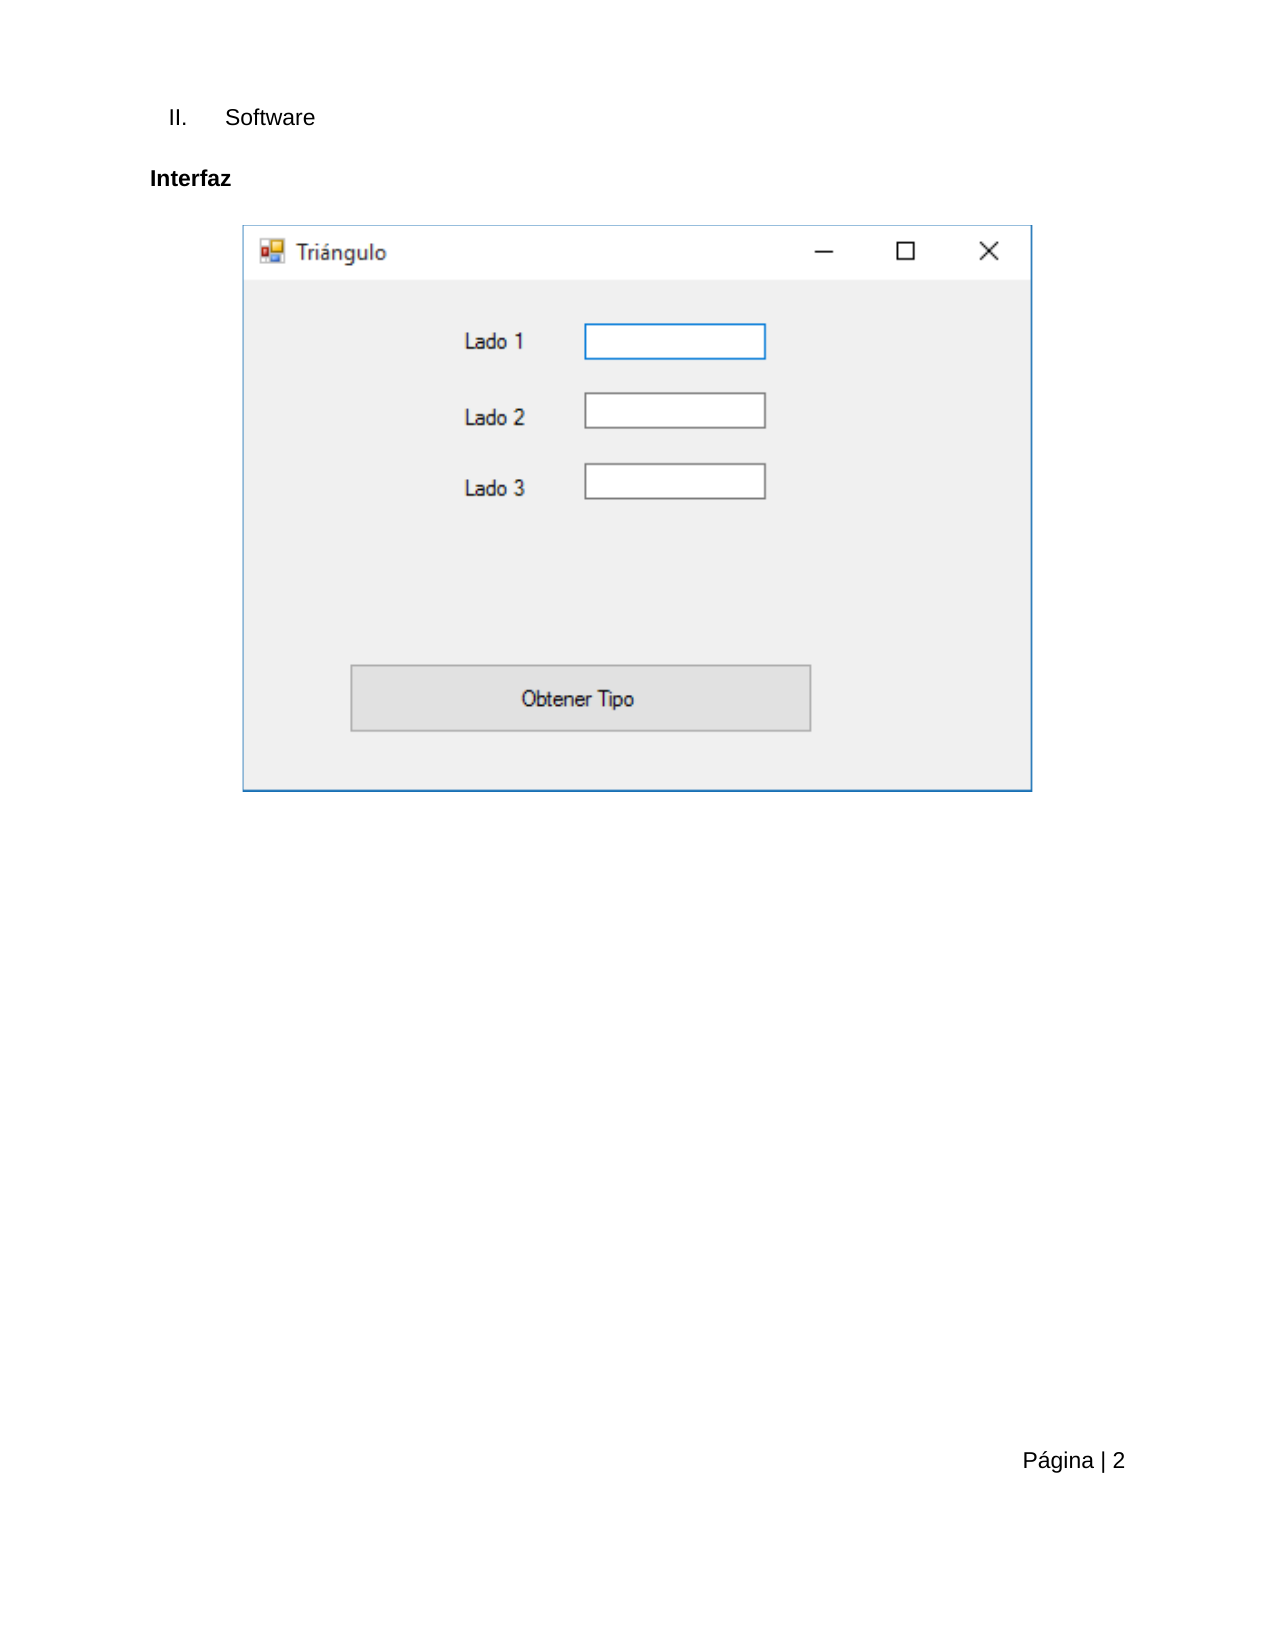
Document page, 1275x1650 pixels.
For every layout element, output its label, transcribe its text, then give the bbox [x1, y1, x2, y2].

text Interfaz [150, 164, 1125, 191]
list Software [187, 104, 1125, 130]
picture [242, 225, 1033, 792]
